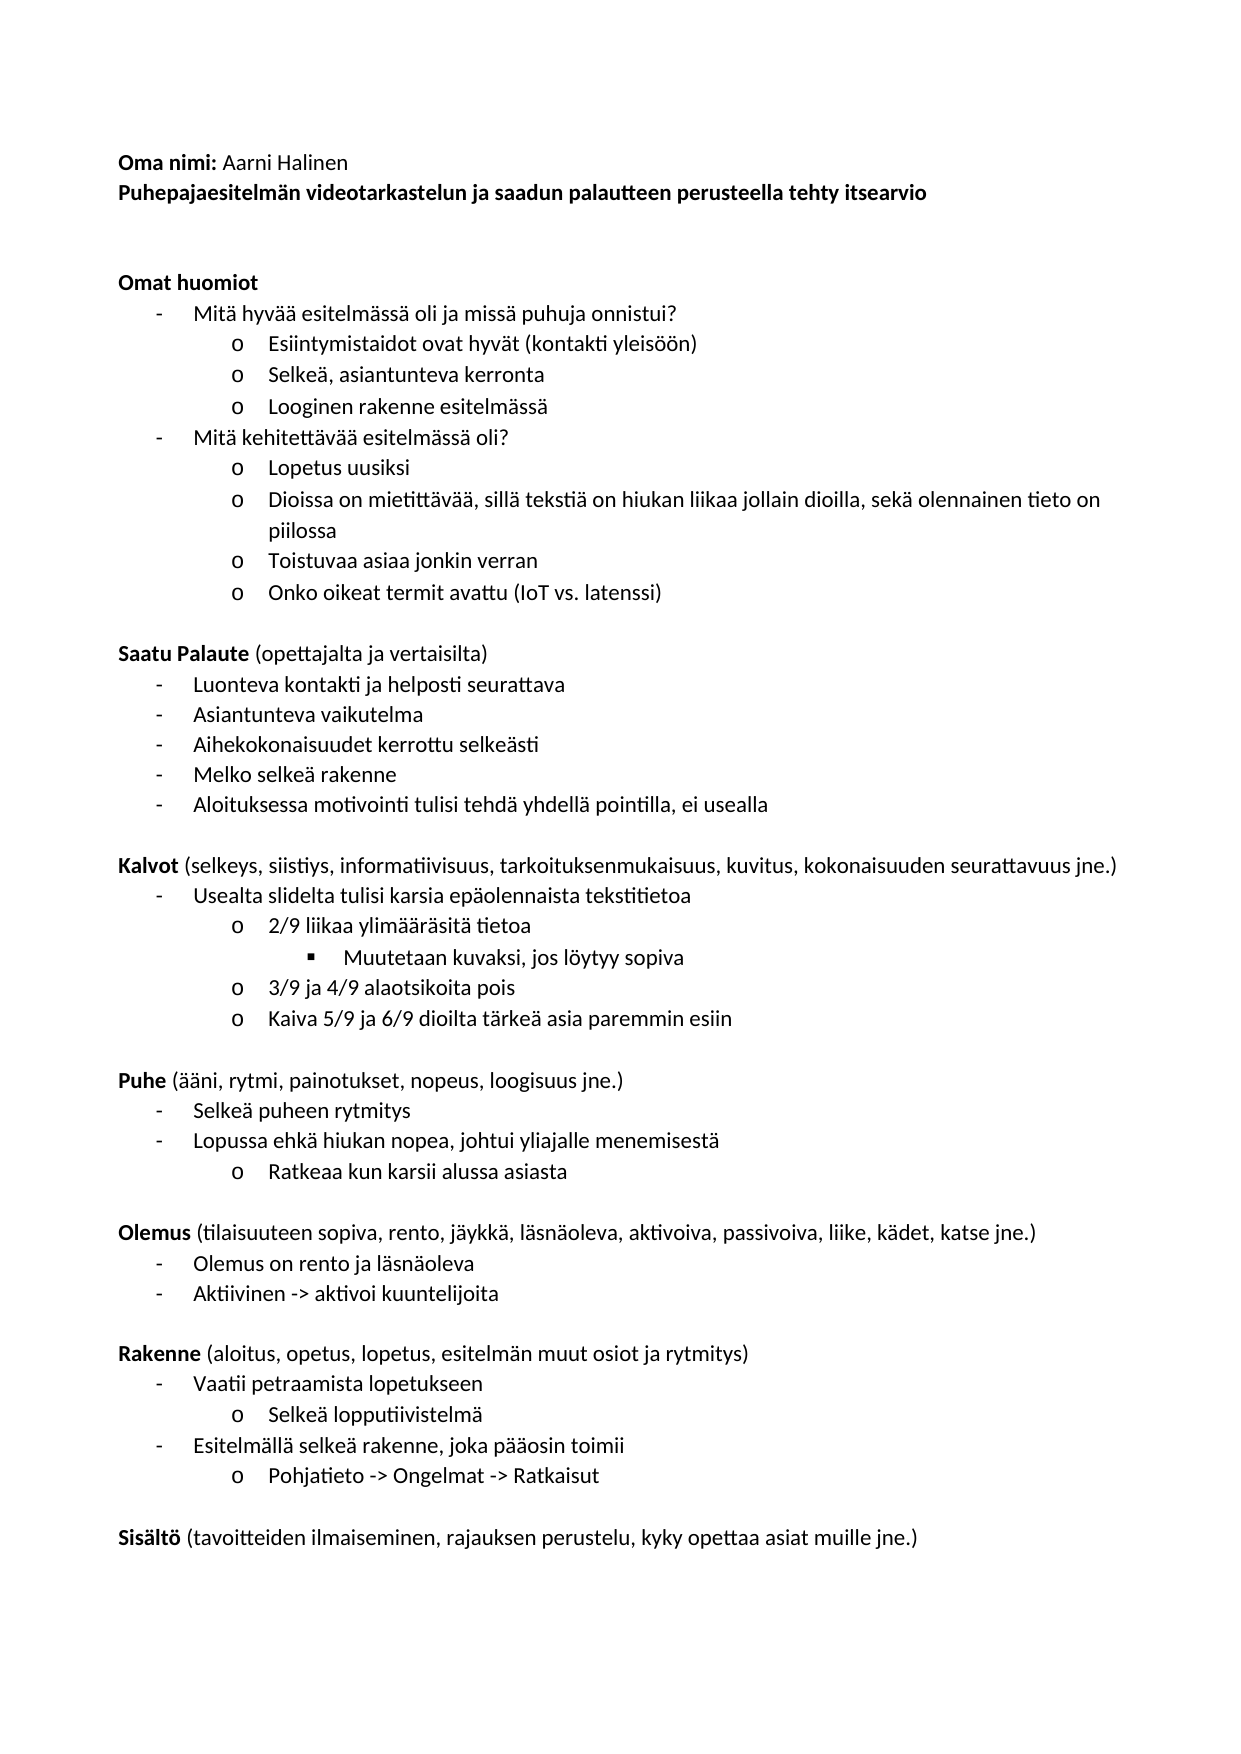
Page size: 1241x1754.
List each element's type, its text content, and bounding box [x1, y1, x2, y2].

list Lopetus uusiksi [231, 453, 1122, 483]
list Olemus on rento ja läsnäoleva [156, 1249, 1122, 1277]
list Lopussa ehkä hiukan nopea, johtui yliajalle menemisestä [156, 1127, 1122, 1155]
list Melko selkeä rakenne [156, 760, 1122, 788]
list Usealta slidelta tulisi karsia epäolennaista tekstitietoa [156, 881, 1122, 909]
list Muutetaan kuvaksi, jos löytyy sopiva [306, 943, 1122, 971]
list Toistuvaa asiaa jonkin verran [231, 546, 1122, 576]
text Puhe (ääni, rytmi, painotukset, nopeus, loogisuus jne.) [118, 1066, 1122, 1094]
list Kaiva 5/9 ja 6/9 dioilta tärkeä asia paremmin esiin [231, 1004, 1122, 1034]
list Asiantunteva vaikutelma [156, 700, 1122, 728]
list Dioissa on mietittävää, sillä tekstiä on hiukan liikaa jollain dioilla, sekä olennainen tieto on piilossa [231, 485, 1122, 544]
list Esitelmällä selkeä rakenne, joka pääosin toimii [156, 1431, 1122, 1459]
text Rakenne (aloitus, opetus, lopetus, esitelmän muut osiot ja rytmitys) [118, 1339, 1122, 1367]
list Aktiivinen -> aktivoi kuuntelijoita [156, 1279, 1122, 1307]
list Aihekokonaisuudet kerrottu selkeästi [156, 730, 1122, 758]
list Ratkeaa kun karsii alussa asiasta [231, 1157, 1122, 1186]
text Kalvot (selkeys, siistiys, informatiivisuus, tarkoituksenmukaisuus, kuvitus, kokonaisuuden seurattavuus jne.) [118, 851, 1122, 879]
list Pohjatieto -> Ongelmat -> Ratkaisut [231, 1461, 1122, 1491]
list Looginen rakenne esitelmässä [231, 392, 1122, 421]
text Saatu Palaute (opettajalta ja vertaisilta) [118, 639, 1122, 668]
list 2/9 liikaa ylimääräsitä tietoa [231, 911, 1122, 941]
list 3/9 ja 4/9 alaotsikoita pois [231, 973, 1122, 1002]
list Onko oikeat termit avattu (IoT vs. latenssi) [231, 578, 1122, 607]
list Mitä kehitettävää esitelmässä oli? [156, 423, 1122, 451]
text Oma nimi: Aarni Halinen [118, 148, 1122, 176]
text Sisältö (tavoitteiden ilmaiseminen, rajauksen perustelu, kyky opettaa asiat muille jne.) [118, 1523, 1122, 1551]
text Olemus (tilaisuuteen sopiva, rento, jäykkä, läsnäoleva, aktivoiva, passivoiva, liike, kädet, katse jne.) [118, 1218, 1122, 1247]
list Luonteva kontakti ja helposti seurattava [156, 670, 1122, 698]
list Selkeä puheen rytmitys [156, 1096, 1122, 1124]
list Esiintymistaidot ovat hyvät (kontakti yleisöön) [231, 329, 1122, 358]
list Vaatii petraamista lopetukseen [156, 1369, 1122, 1398]
list Mitä hyvää esitelmässä oli ja missä puhuja onnistui? [156, 299, 1122, 327]
list Aloituksessa motivointi tulisi tehdä yhdellä pointilla, ei usealla [156, 791, 1122, 819]
text Omat huomiot [118, 268, 1122, 296]
list Selkeä, asiantunteva kerronta [231, 360, 1122, 389]
text Puhepajaesitelmän videotarkastelun ja saadun palautteen perusteella tehty itsearvio [118, 178, 1122, 206]
list Selkeä lopputiivistelmä [231, 1400, 1122, 1429]
